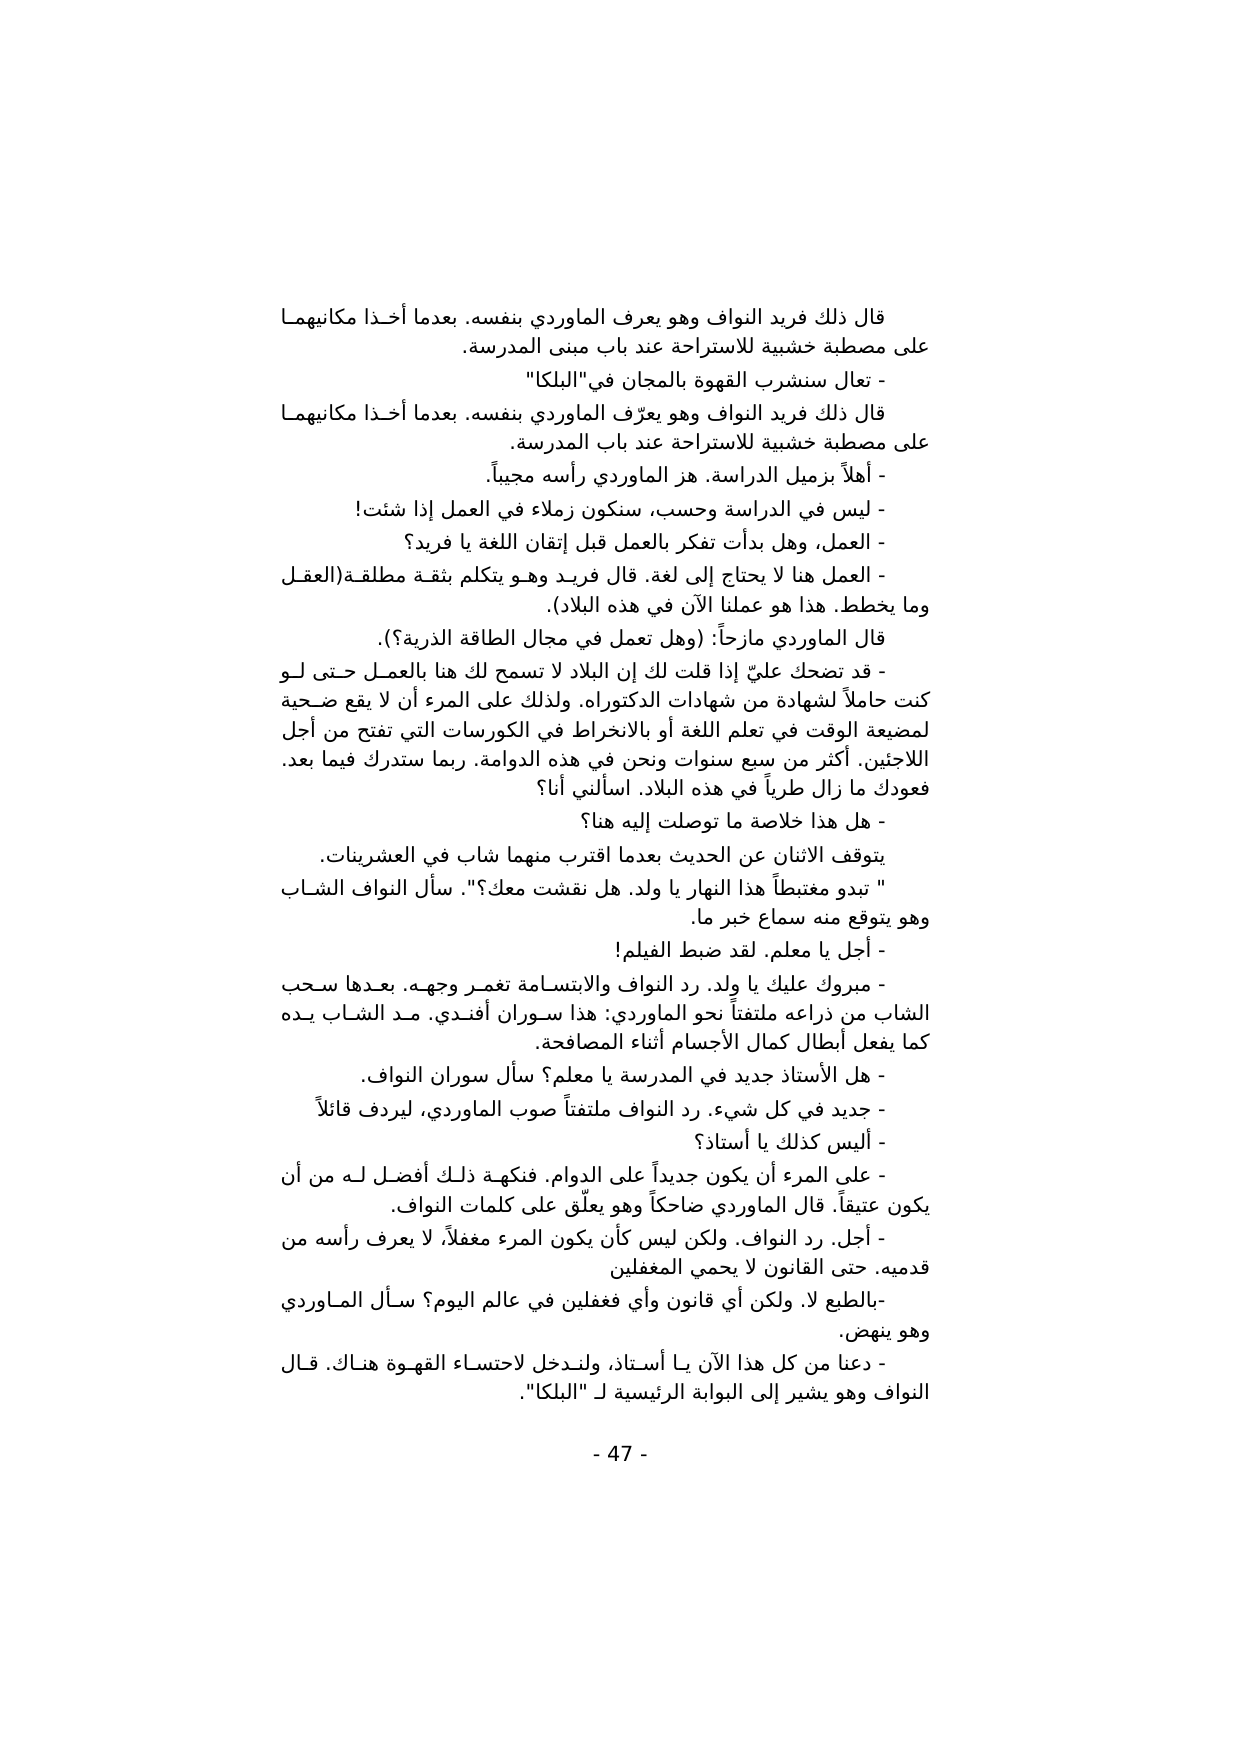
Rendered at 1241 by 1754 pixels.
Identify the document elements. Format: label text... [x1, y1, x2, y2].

text - العمل هنا لا يحتاج إلى لغة. قال فريد وهو يتكلم بثقة مطلقة(العقل وما يخطط. هذا هو عملنا الآن في هذه البلاد). [281, 559, 930, 618]
text قال ذلك فريد النواف وهو يعرف الماوردي بنفسه. بعدما أخذا مكانيهما على مصطبة خشبية للاستراحة عند باب مبنى المدرسة. [281, 301, 930, 359]
text قال الماوردي مازحاً: (وهل تعمل في مجال الطاقة الذرية؟). [281, 622, 930, 651]
text - قد تضحك عليّ إذا قلت لك إن البلاد لا تسمح لك هنا بالعمل حتى لو كنت حاملاً لشهادة من شهادات الدكتوراه. ولذلك على المرء أن لا يقع ضحية لمضيعة الوقت في تعلم اللغة أو بالانخراط في الكورسات التي تفتح من أجل اللاجئين. أكثر من سبع سنوات ونحن في هذه الدوامة. ربما ستدرك فيما بعد. فعودك ما زال طرياً في هذه البلاد. اسألني أنا؟ [281, 655, 930, 801]
text - العمل، وهل بدأت تفكر بالعمل قبل إتقان اللغة يا فريد؟ [281, 526, 930, 555]
text - أجل يا معلم. لقد ضبط الفيلم! [281, 934, 930, 964]
text - دعنا من كل هذا الآن يا أستاذ، ولندخل لاحتساء القهوة هناك. قال النواف وهو يشير إلى البوابة الرئيسية لـ "البلكا". [281, 1347, 930, 1405]
text " تبدو مغتبطاً هذا النهار يا ولد. هل نقشت معك؟". سأل النواف الشاب وهو يتوقع منه سماع خبر ما. [281, 872, 930, 930]
text - هل هذا خلاصة ما توصلت إليه هنا؟ [281, 805, 930, 834]
text - أهلاً بزميل الدراسة. هز الماوردي رأسه مجيباً. [281, 459, 930, 489]
text - مبروك عليك يا ولد. رد النواف والابتسامة تغمر وجهه. بعدها سحب الشاب من ذراعه ملتفتاً نحو الماوردي: هذا سوران أفندي. مد الشاب يده كما يفعل أبطال كمال الأجسام أثناء المصافحة. [281, 968, 930, 1055]
text يتوقف الاثنان عن الحديث بعدما اقترب منهما شاب في العشرينات. [281, 839, 930, 868]
text - أجل. رد النواف. ولكن ليس كأن يكون المرء مغفلاً، لا يعرف رأسه من قدميه. حتى القانون لا يحمي المغفلين [281, 1222, 930, 1280]
text - هل الأستاذ جديد في المدرسة يا معلم؟ سأل سوران النواف. [281, 1059, 930, 1089]
text قال ذلك فريد النواف وهو يعرّف الماوردي بنفسه. بعدما أخذا مكانيهما على مصطبة خشبية للاستراحة عند باب المدرسة. [281, 397, 930, 455]
text -بالطبع لا. ولكن أي قانون وأي فغفلين في عالم اليوم؟ سأل الماوردي وهو ينهض. [281, 1284, 930, 1343]
text - جديد في كل شيء. رد النواف ملتفتاً صوب الماوردي، ليردف قائلاً [281, 1093, 930, 1122]
text - تعال سنشرب القهوة بالمجان في"البلكا" [281, 364, 930, 393]
text - أليس كذلك يا أستاذ؟ [281, 1126, 930, 1155]
text - على المرء أن يكون جديداً على الدوام. فنكهة ذلك أفضل له من أن يكون عتيقاً. قال الماوردي ضاحكاً وهو يعلّق على كلمات النواف. [281, 1159, 930, 1218]
text - ليس في الدراسة وحسب، سنكون زملاء في العمل إذا شئت! [281, 493, 930, 522]
